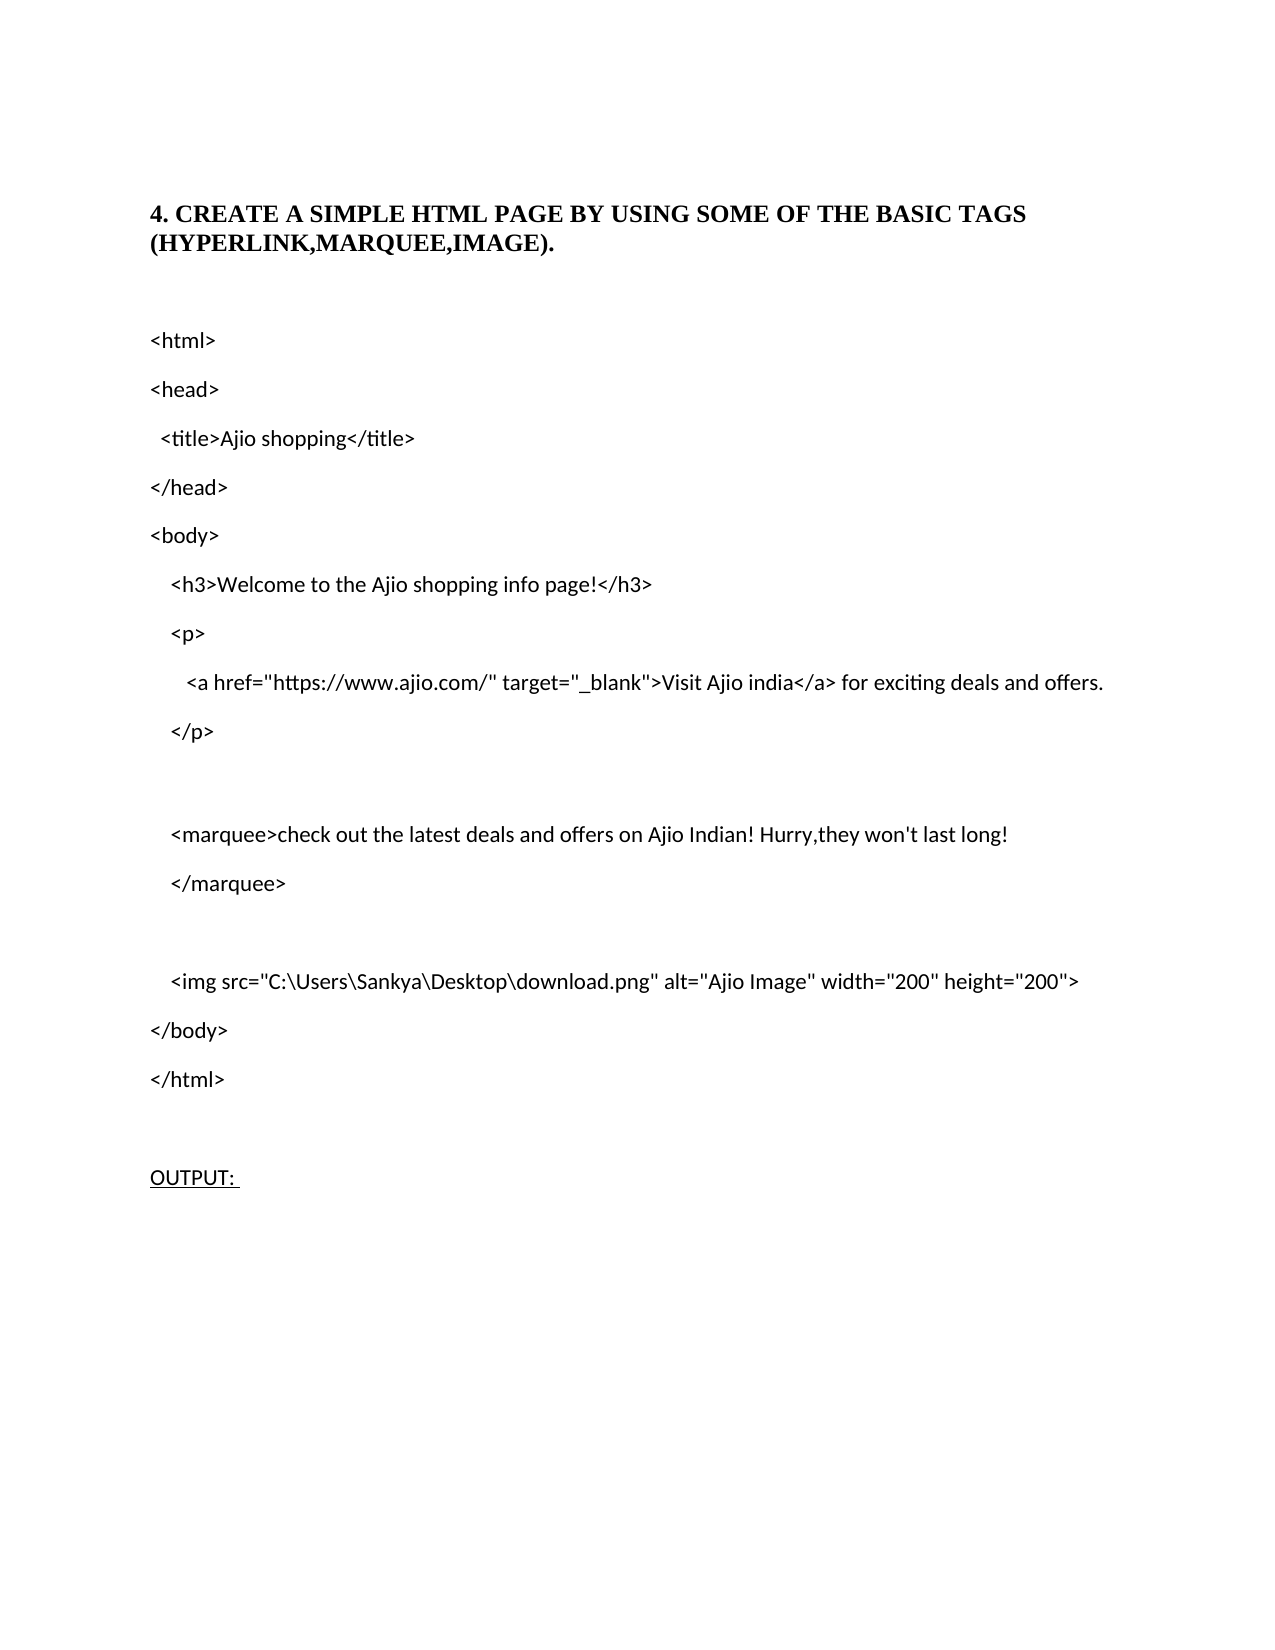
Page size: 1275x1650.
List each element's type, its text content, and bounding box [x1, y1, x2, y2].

text </body> [150, 1016, 1125, 1044]
text <html> [150, 326, 1125, 354]
text OUTPUT: [150, 1163, 1125, 1191]
text 4. CREATE A SIMPLE HTML PAGE BY USING SOME OF THE BASIC TAGS (HYPERLINK,MARQUEE,IMAGE). [150, 199, 1125, 256]
text </html> [150, 1065, 1125, 1093]
text </marquee> [150, 869, 1125, 897]
text </p> [150, 717, 1125, 745]
text <body> [150, 521, 1125, 549]
text <a href="https://www.ajio.com/" target="_blank">Visit Ajio india</a> for exciting deals and offers. [150, 668, 1125, 696]
text <head> [150, 375, 1125, 403]
text <img src="C:\Users\Sankya\Desktop\download.png" alt="Ajio Image" width="200" height="200"> [150, 967, 1125, 995]
text <title>Ajio shopping</title> [150, 424, 1125, 452]
text </head> [150, 473, 1125, 501]
text <marquee>check out the latest deals and offers on Ajio Indian! Hurry,they won't last long! [150, 821, 1125, 849]
text <p> [150, 619, 1125, 647]
text <h3>Welcome to the Ajio shopping info page!</h3> [150, 570, 1125, 598]
